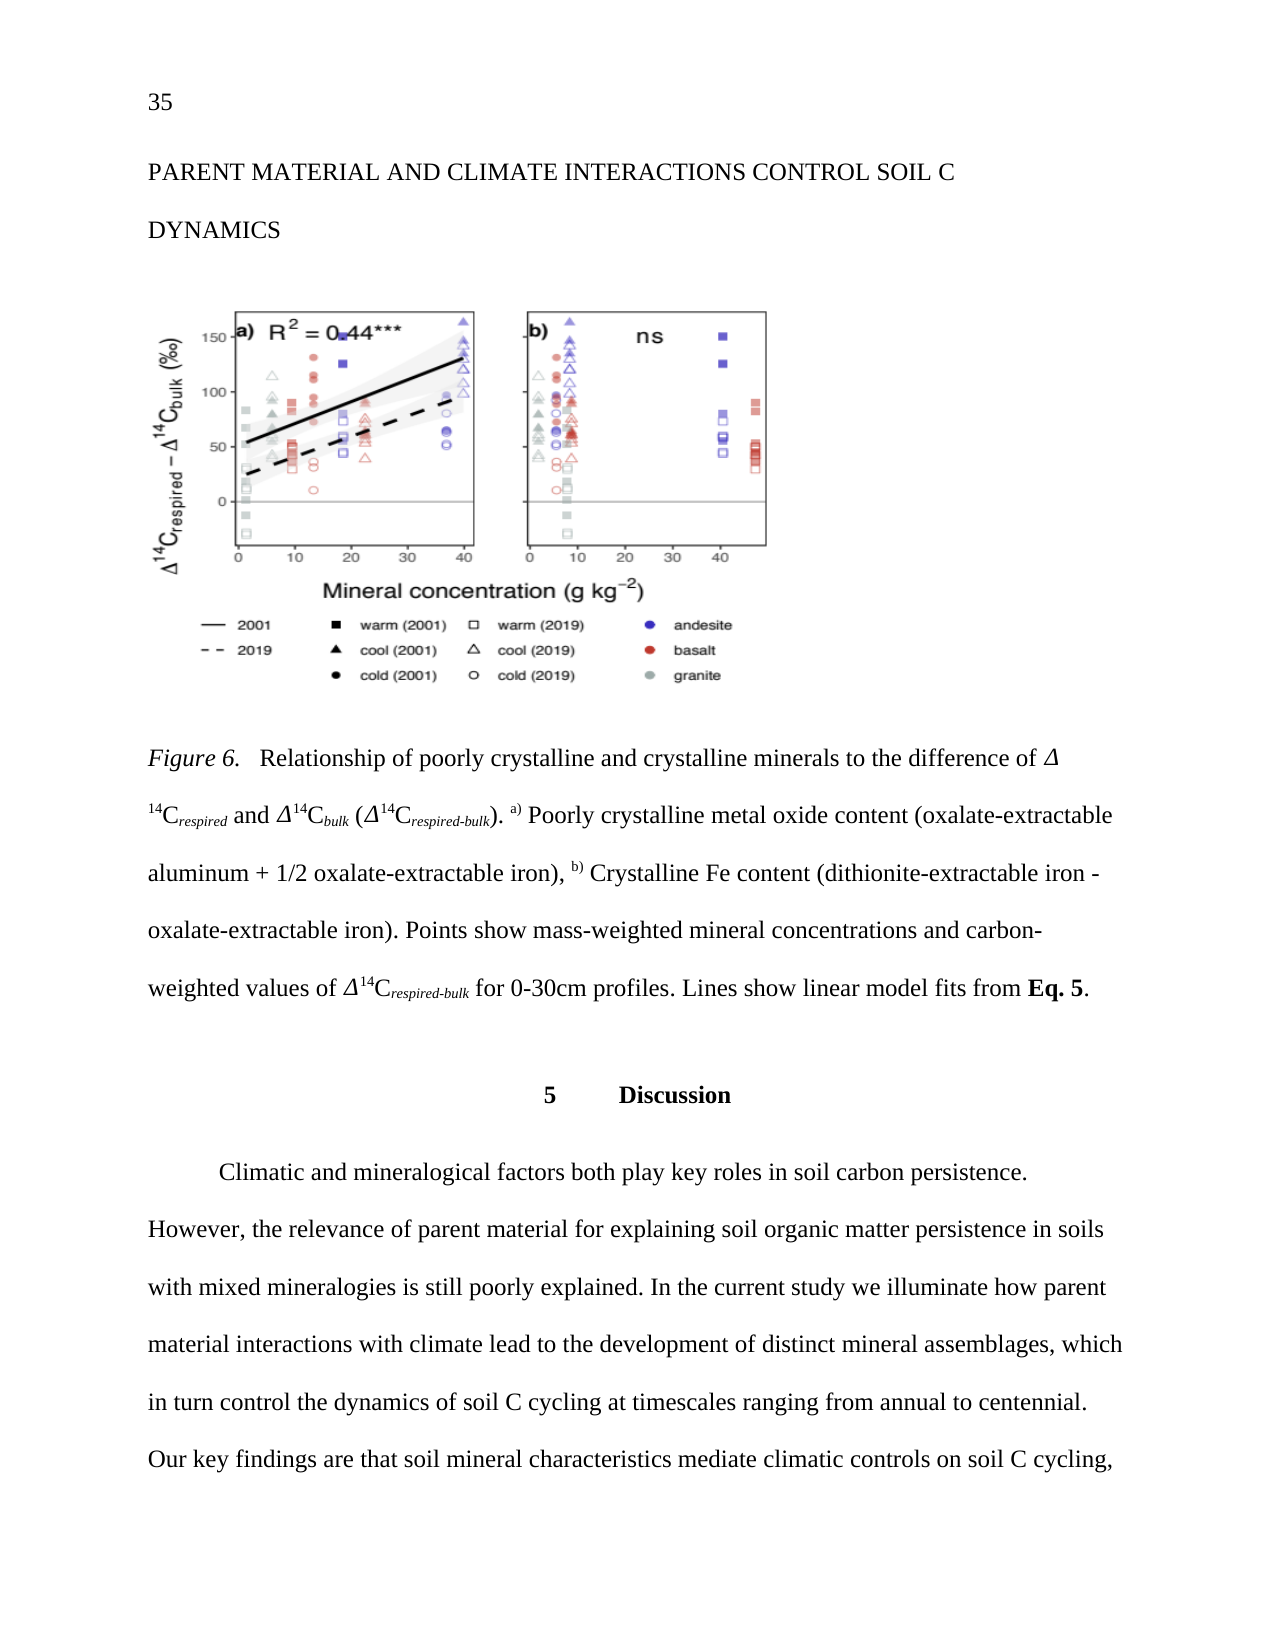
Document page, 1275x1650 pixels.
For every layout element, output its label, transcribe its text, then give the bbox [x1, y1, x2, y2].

subtitle 5 Discussion [148, 1080, 1127, 1109]
text Figure 6. Relationship of poorly crystalline and crystalline minerals to the difference of 14Crespired and 14Cbulk (14Crespired-bulk). a) Poorly crystalline metal oxide content (oxalate-extractable aluminum + 1/2 oxalate-extractable iron), b) Crystalline Fe content (dithionite-extractable iron - oxalate-extractable iron). Points show mass-weighted mineral concentrations and carbon-weighted values of 14Crespired-bulk for 0-30cm profiles. Lines show linear model fits from Eq. 5. [148, 743, 1127, 1002]
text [148, 1157, 1127, 1473]
